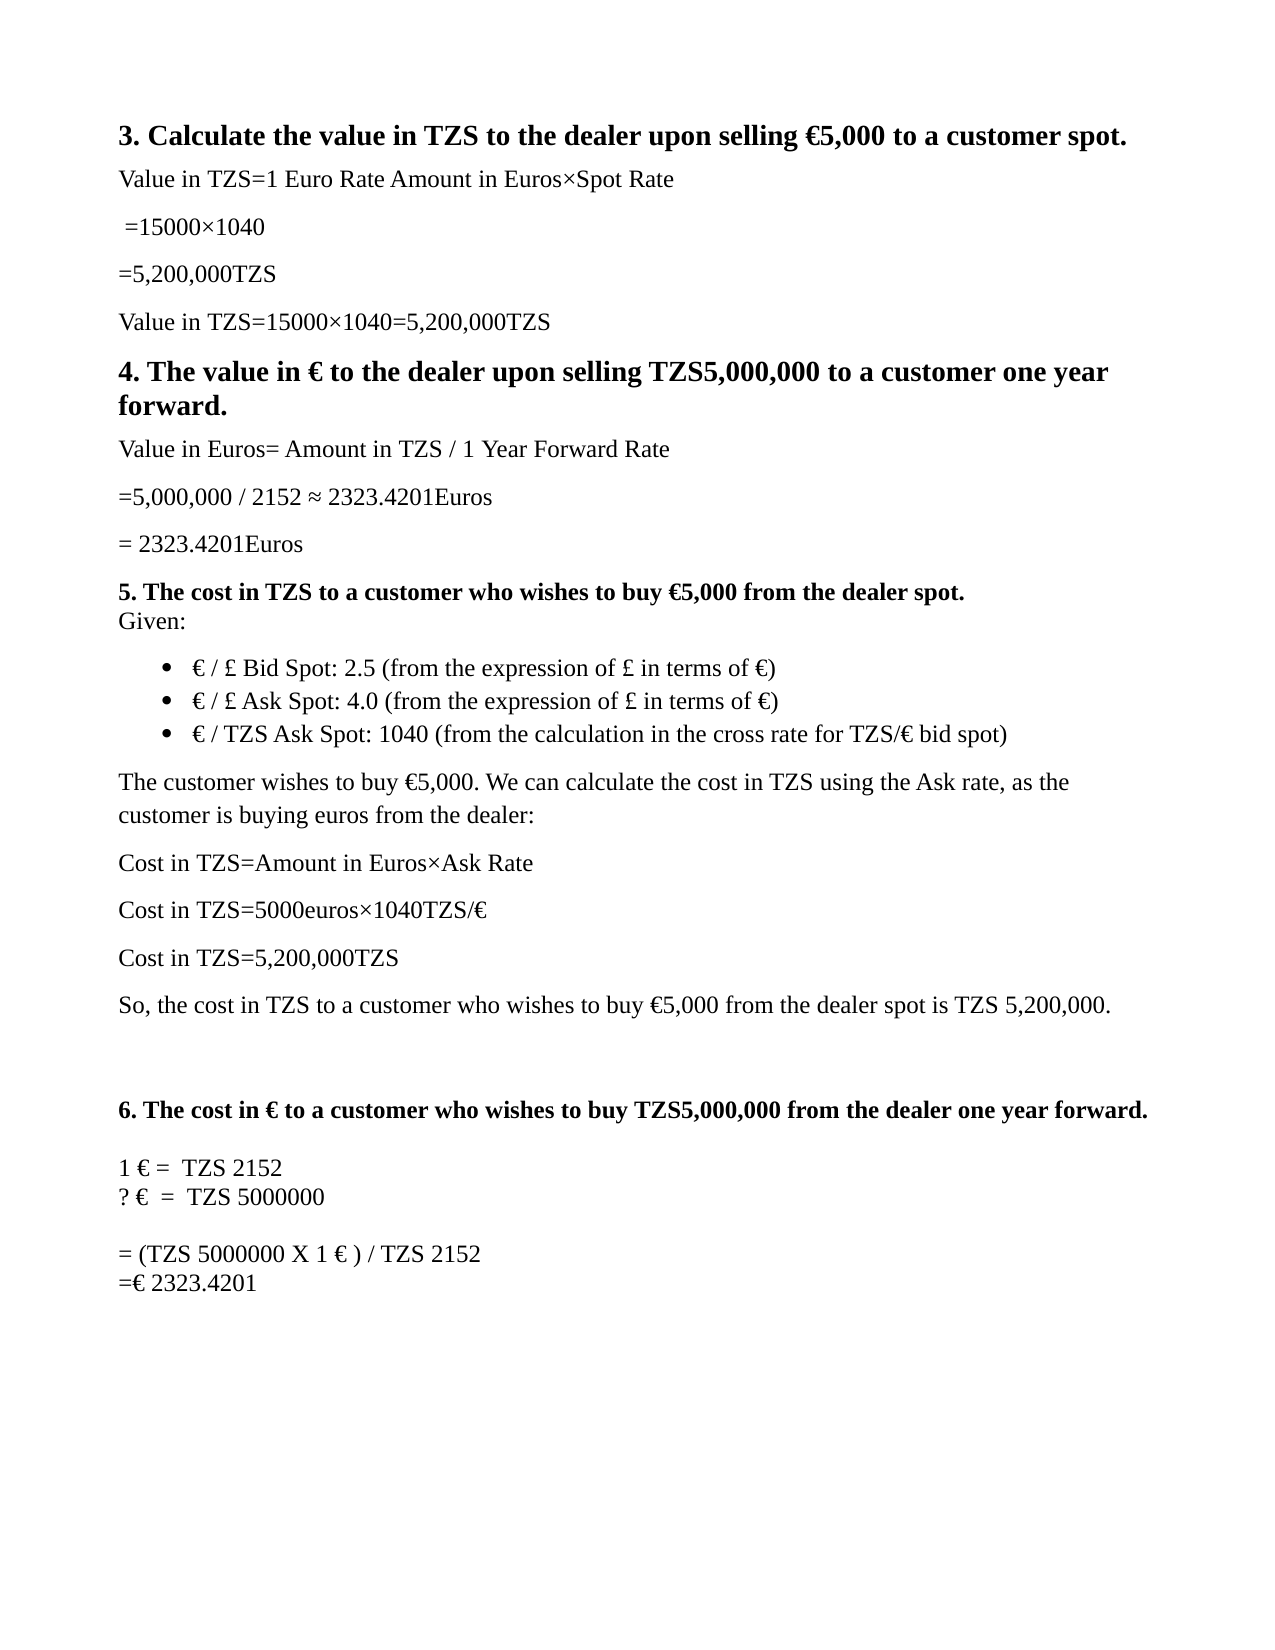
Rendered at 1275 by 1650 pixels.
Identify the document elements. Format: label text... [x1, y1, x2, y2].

text 5. The cost in TZS to a customer who wishes to buy €5,000 from the dealer spot. [118, 577, 1157, 606]
text Value in TZS=1 Euro Rate Amount in Euros×Spot Rate​ [118, 164, 1157, 193]
text = (TZS 5000000 X 1 € ) / TZS 2152 [118, 1239, 1157, 1268]
list € / TZS Ask Spot: 1040 (from the calculation in the cross rate for TZS/€ bid spot) [162, 719, 1157, 748]
text Cost in TZS=5,200,000TZS [118, 943, 1157, 972]
text Cost in TZS=5000euros×1040TZS/€ [118, 895, 1157, 924]
text Cost in TZS=Amount in Euros×Ask Rate [118, 848, 1157, 876]
list € / £ Bid Spot: 2.5 (from the expression of £ in terms of €) [162, 653, 1157, 682]
text Value in Euros= Amount in TZS​ / 1 Year Forward Rate [118, 434, 1157, 463]
text 6. The cost in € to a customer who wishes to buy TZS5,000,000 from the dealer one year forward. [118, 1096, 1157, 1124]
text ? € = TZS 5000000 [118, 1182, 1157, 1211]
text =5,200,000TZS [118, 259, 1157, 288]
text 1 € = TZS 2152 [118, 1153, 1157, 1182]
subtitle 3. Calculate the value in TZS to the dealer upon selling €5,000 to a customer spot. [118, 118, 1157, 152]
text So, the cost in TZS to a customer who wishes to buy €5,000 from the dealer spot is TZS 5,200,000. [118, 990, 1157, 1019]
list € / £ Ask Spot: 4.0 (from the expression of £ in terms of €) [162, 686, 1157, 715]
text =5,000,000​ / 2152 ≈ 2323.4201Euros [118, 482, 1157, 511]
text Value in TZS=15000×1040​=5,200,000TZS [118, 307, 1157, 336]
text =€ 2323.4201 [118, 1268, 1157, 1297]
text The customer wishes to buy €5,000. We can calculate the cost in TZS using the Ask rate, as the customer is buying euros from the dealer: [118, 767, 1157, 829]
text =15000×1040​ [118, 212, 1157, 241]
text = 2323.4201Euros [118, 529, 1157, 558]
text Given: [118, 606, 1157, 634]
subtitle 4. The value in € to the dealer upon selling TZS5,000,000 to a customer one year forward. [118, 354, 1157, 422]
